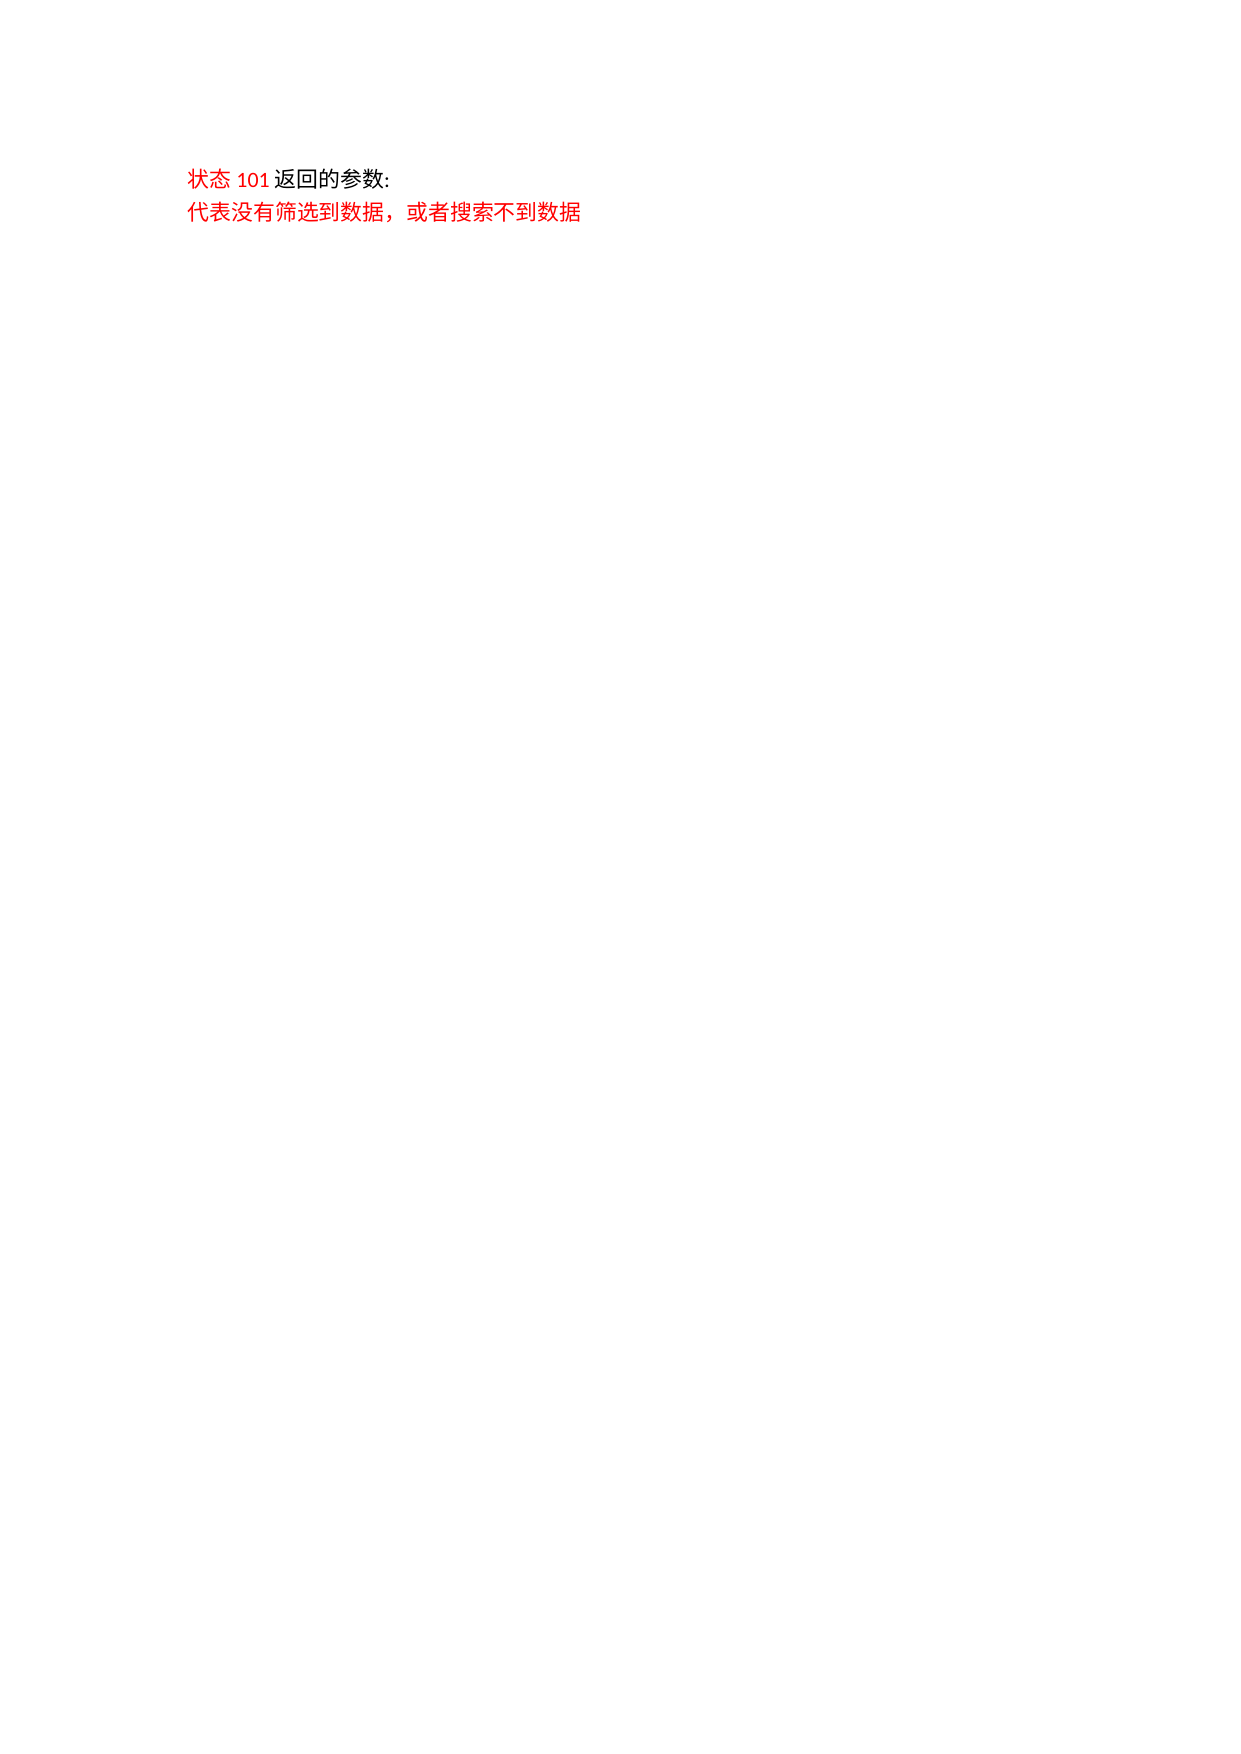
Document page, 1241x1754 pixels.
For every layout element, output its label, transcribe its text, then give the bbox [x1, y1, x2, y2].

text 状态 101 返回的参数: [187, 162, 1053, 194]
text 代表没有筛选到数据，或者搜索不到数据 [187, 194, 1053, 227]
